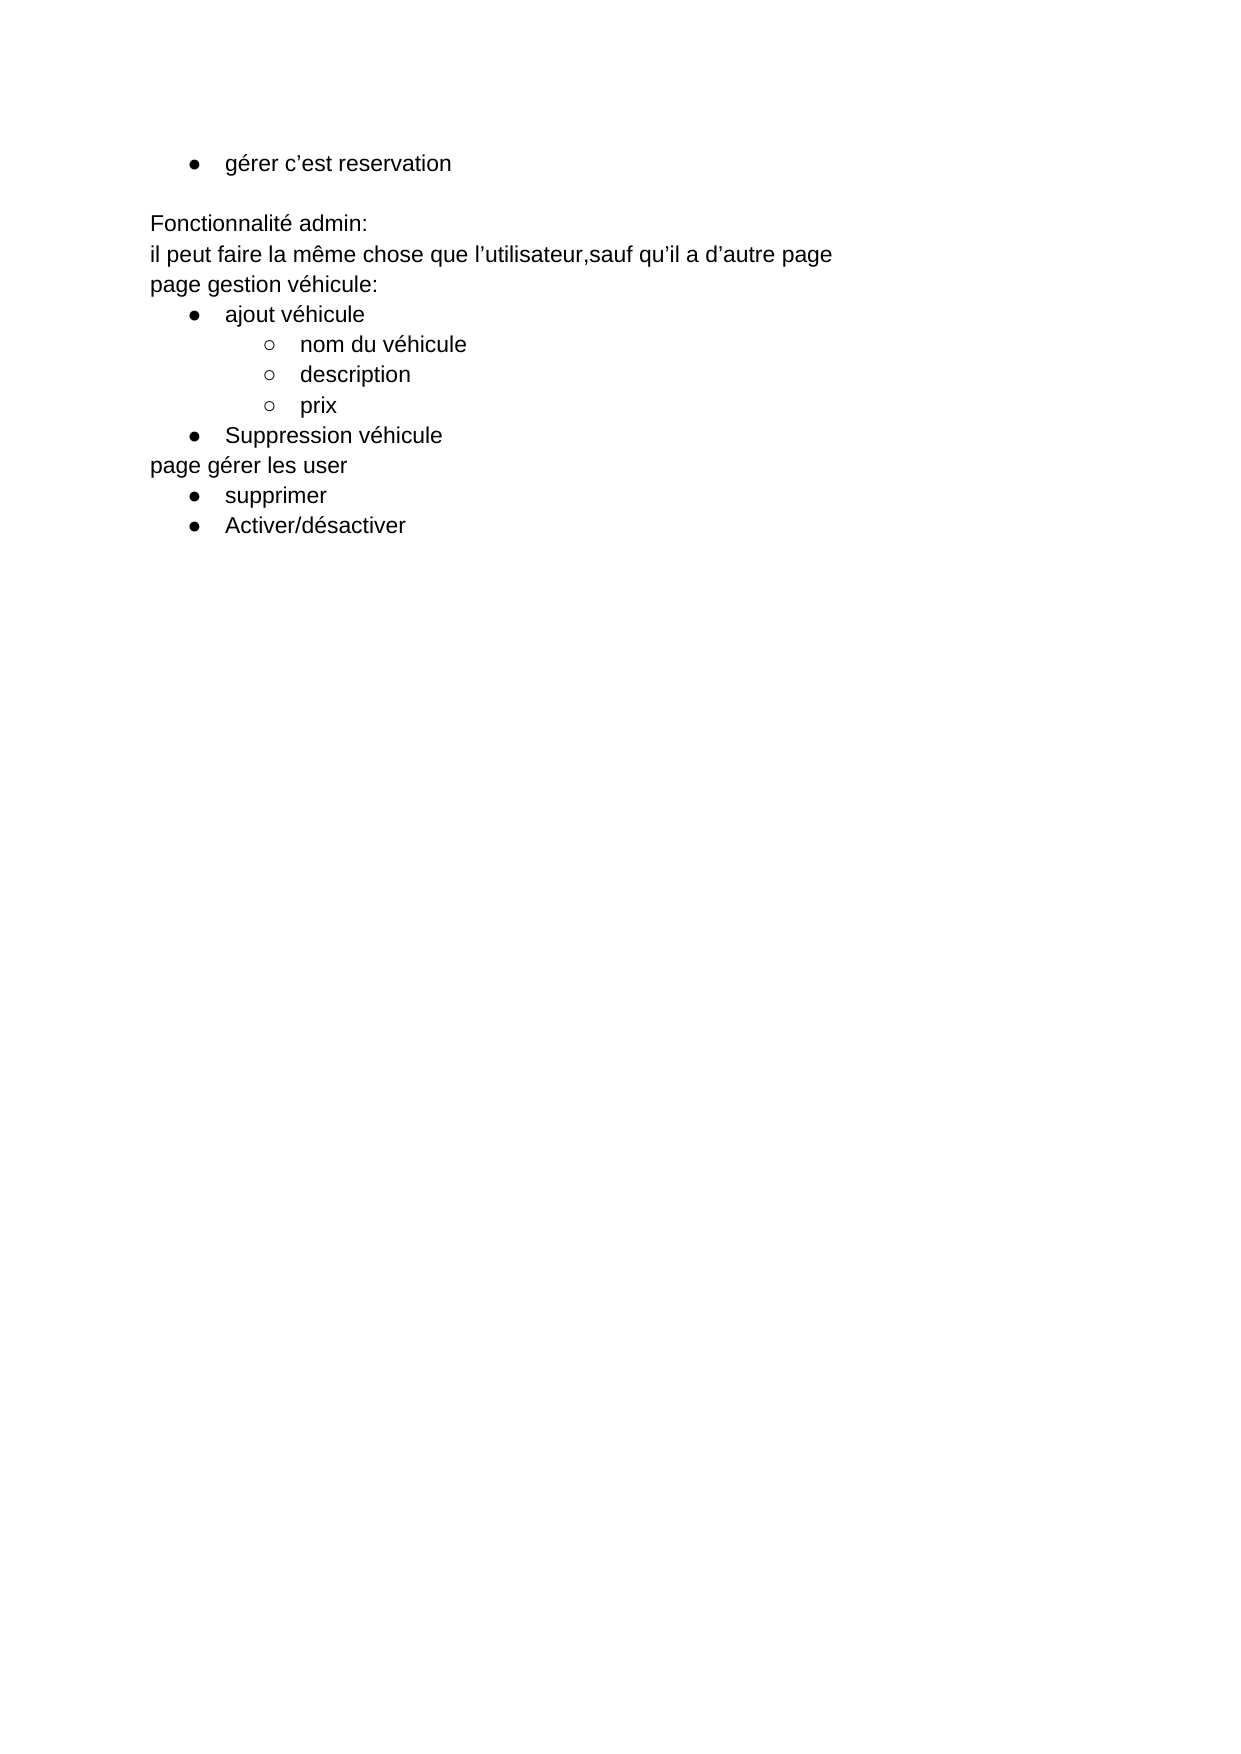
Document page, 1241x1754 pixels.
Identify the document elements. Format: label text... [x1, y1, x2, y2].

text page gestion véhicule: [150, 271, 1090, 297]
text il peut faire la même chose que l’utilisateur,sauf qu’il a d’autre page [150, 241, 1090, 267]
list gérer c’est reservation [187, 150, 1090, 176]
text Fonctionnalité admin: [150, 210, 1090, 237]
list supprimer [187, 482, 1090, 509]
list nom du véhicule [262, 331, 1090, 358]
list ajout véhicule [187, 301, 1090, 327]
list description [262, 361, 1090, 388]
list prix [262, 392, 1090, 418]
list Suppression véhicule [187, 422, 1090, 448]
list Activer/désactiver [187, 512, 1090, 539]
text page gérer les user [150, 452, 1090, 478]
